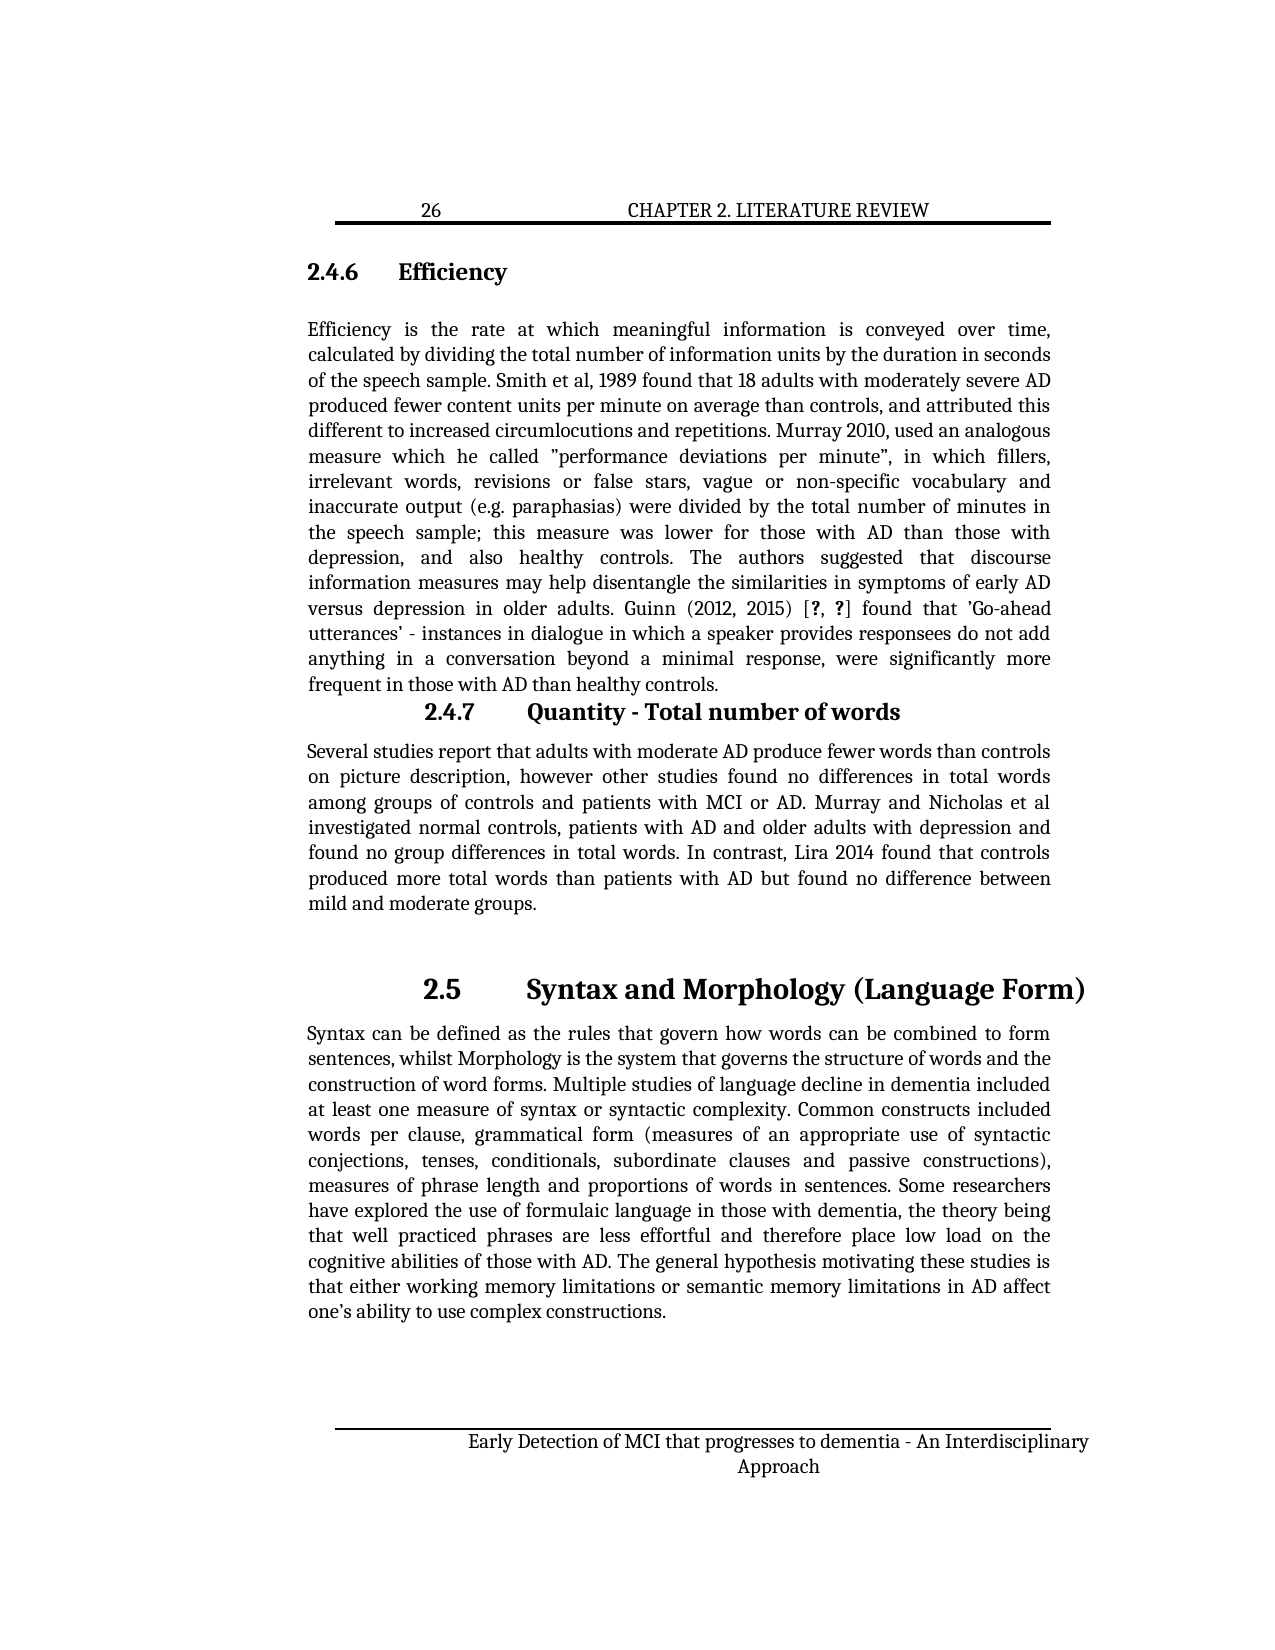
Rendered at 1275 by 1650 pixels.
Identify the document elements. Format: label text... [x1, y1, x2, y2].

text Efficiency is the rate at which meaningful information is conveyed over time, calculated by dividing the total number of information units by the duration in seconds of the speech sample. Smith et al, 1989 found that 18 adults with moderately severe AD produced fewer content units per minute on average than controls, and attributed this different to increased circumlocutions and repetitions. Murray 2010, used an analogous measure which he called ”performance deviations per minute”, in which fillers, irrelevant words, revisions or false stars, vague or non-specific vocabulary and inaccurate output (e.g. paraphasias) were divided by the total number of minutes in the speech sample; this measure was lower for those with AD than those with depression, and also healthy controls. The authors suggested that discourse information measures may help disentangle the similarities in symptoms of early AD versus depression in older adults. Guinn (2012, 2015) [?, ?] found that ’Go-ahead utterances’ - instances in dialogue in which a speaker provides responsees do not add anything in a conversation beyond a minimal response, were significantly more frequent in those with AD than healthy controls. [307, 318, 1052, 696]
subtitle 2.4.7 Quantity - Total number of words [307, 698, 1052, 727]
text Several studies report that adults with moderate AD produce fewer words than controls on picture description, however other studies found no differences in total words among groups of controls and patients with MCI or AD. Murray and Nicholas et al investigated normal controls, patients with AD and older adults with depression and found no group differences in total words. In contrast, Lira 2014 found that controls produced more total words than patients with AD but found no difference between mild and moderate groups. [307, 740, 1052, 916]
subtitle 2.5 Syntax and Morphology (Language Form) [307, 972, 1052, 1007]
subtitle 2.4.6 Efficiency [307, 258, 1052, 287]
text Syntax can be defined as the rules that govern how words can be combined to form sentences, whilst Morphology is the system that governs the structure of words and the construction of word forms. Multiple studies of language decline in dementia included at least one measure of syntax or syntactic complexity. Common constructs included words per clause, grammatical form (measures of an appropriate use of syntactic conjections, tenses, conditionals, subordinate clauses and passive constructions), measures of phrase length and proportions of words in sentences. Some researchers have explored the use of formulaic language in those with dementia, the theory being that well practiced phrases are less effortful and therefore place low load on the cognitive abilities of those with AD. The general hypothesis motivating these studies is that either working memory limitations or semantic memory limitations in AD affect one’s ability to use complex constructions. [307, 1022, 1052, 1324]
